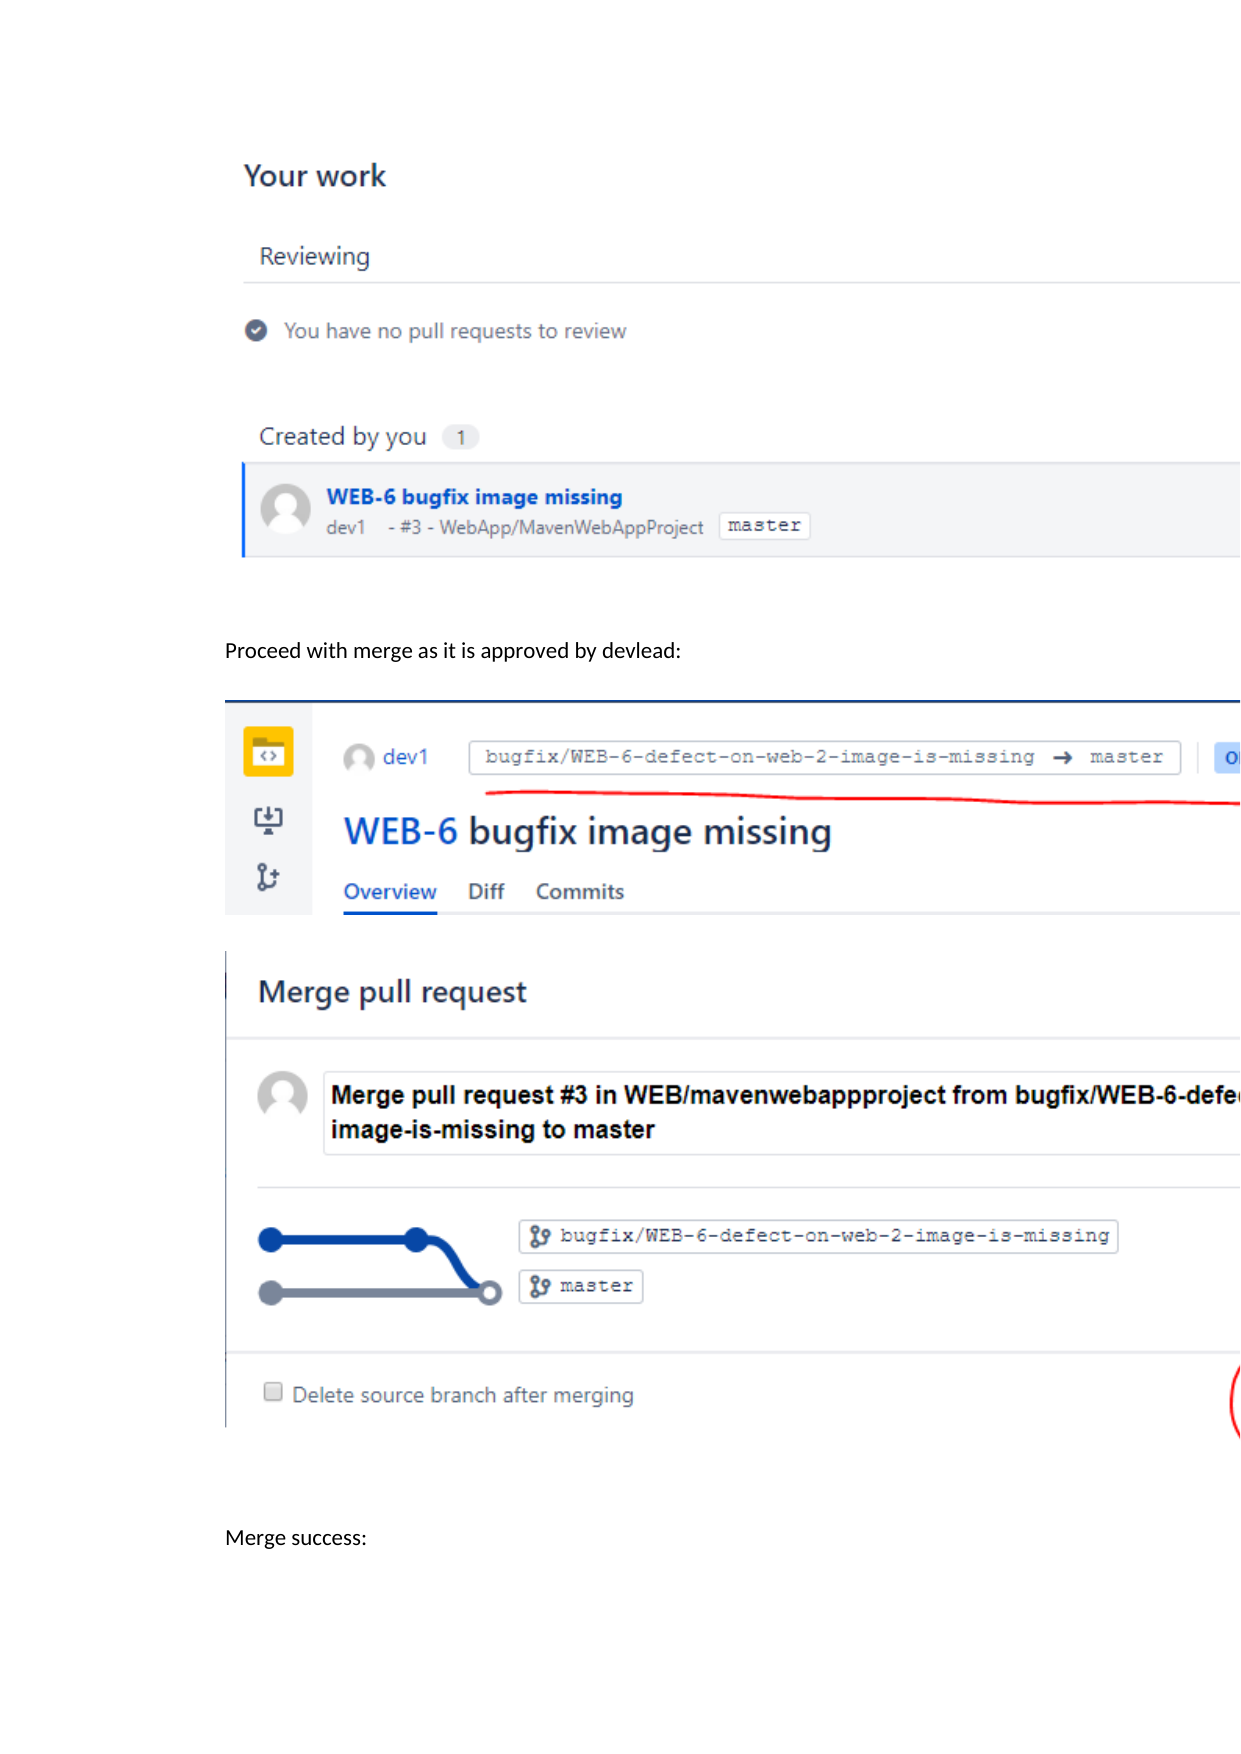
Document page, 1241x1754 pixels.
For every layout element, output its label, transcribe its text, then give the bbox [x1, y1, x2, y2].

picture [225, 150, 1241, 600]
picture [225, 700, 1241, 915]
list Merge success: [225, 1523, 1090, 1551]
picture [225, 951, 1241, 1487]
list Proceed with merge as it is approved by devlead: [225, 636, 1090, 664]
